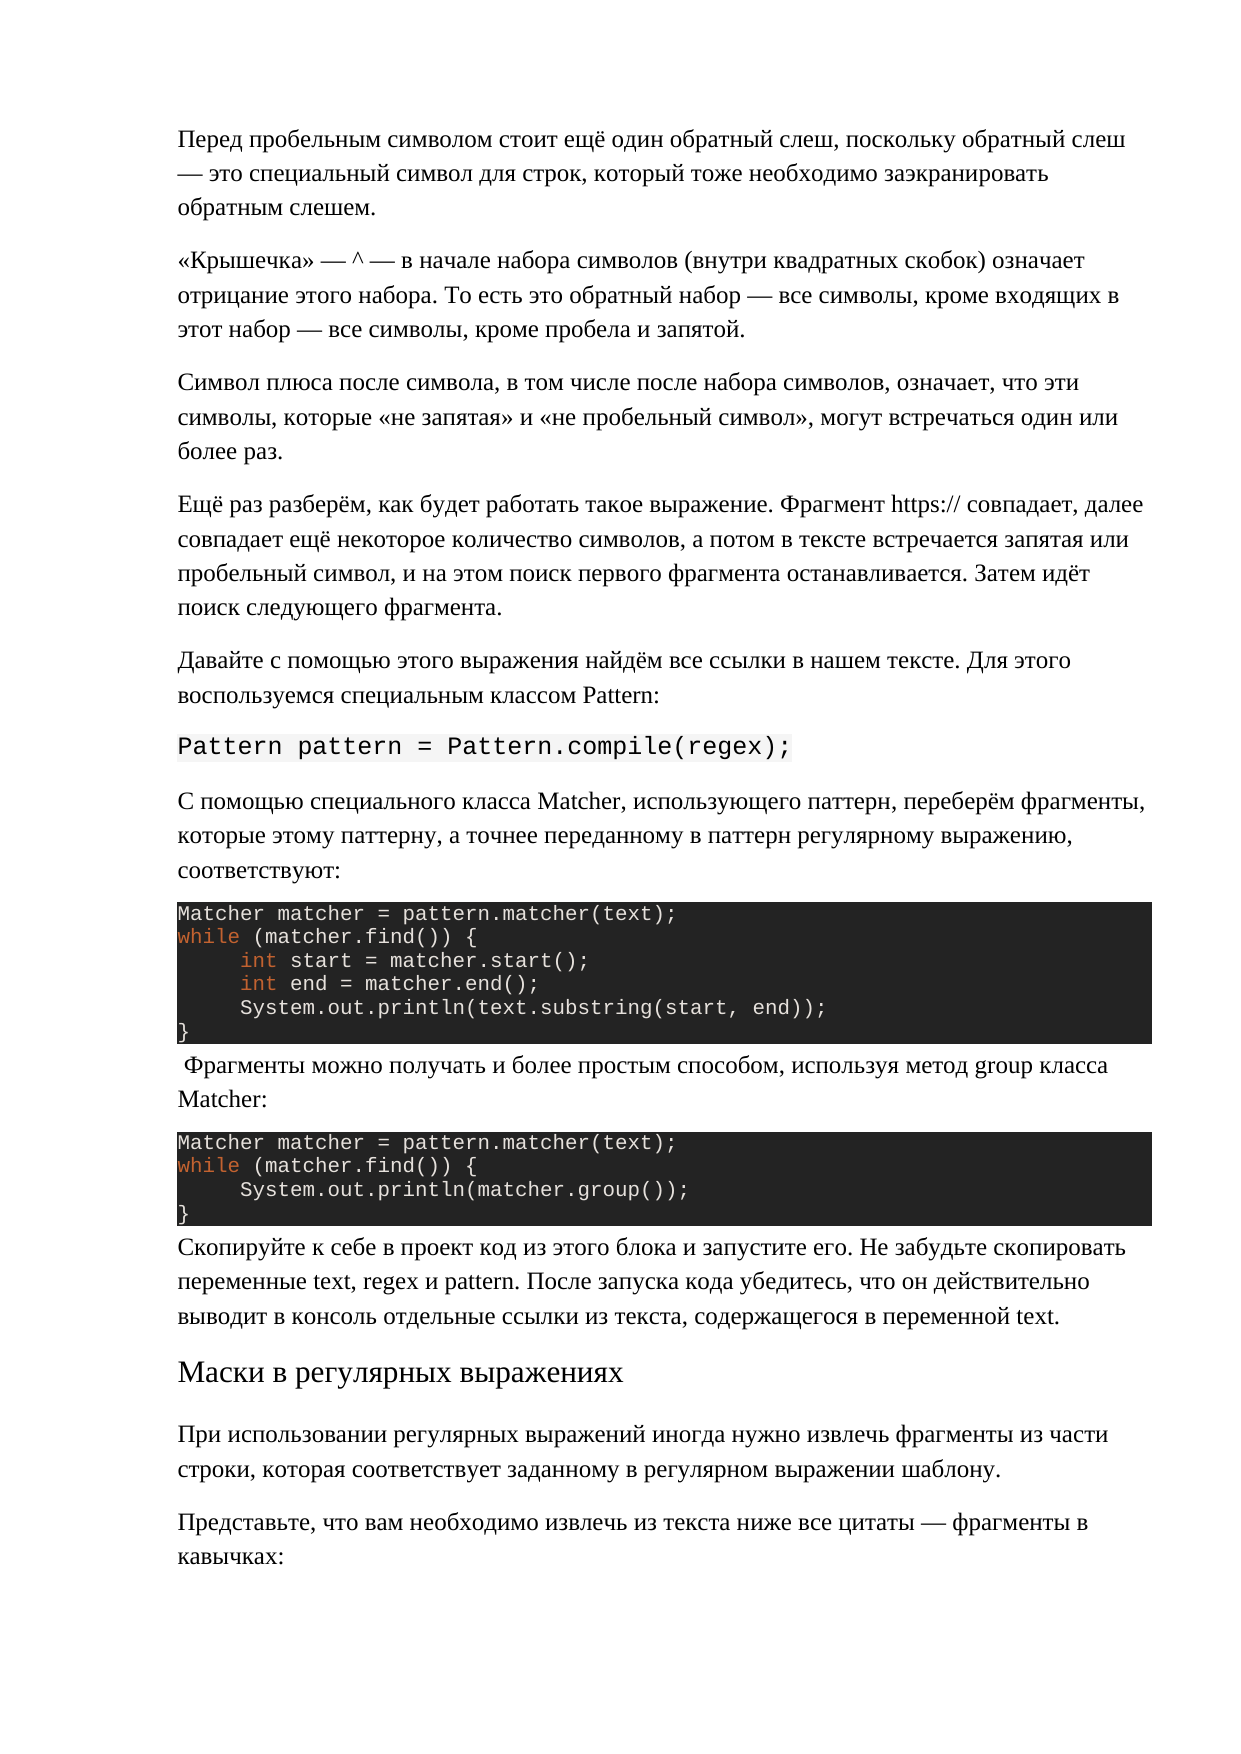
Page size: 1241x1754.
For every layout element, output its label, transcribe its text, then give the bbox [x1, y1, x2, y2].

text Pattern pattern = Pattern.compile(regex); [177, 727, 1152, 762]
text Давайте с помощью этого выражения найдём все ссылки в нашем тексте. Для этого воспользуемся специальным классом Pattern: [177, 640, 1152, 709]
text Фрагменты можно получать и более простым способом, используя метод group класса Matcher: [177, 1044, 1152, 1113]
text «Крышечка» — ^ — в начале набора символов (внутри квадратных скобок) означает отрицание этого набора. То есть это обратный набор — все символы, кроме входящих в этот набор — все символы, кроме пробела и запятой. [177, 240, 1152, 343]
text Скопируйте к себе в проект код из этого блока и запустите его. Не забудьте скопировать переменные text, regex и pattern. После запуска кода убедитесь, что он действительно выводит в консоль отдельные ссылки из текста, содержащегося в переменной text. [177, 1226, 1152, 1329]
text Matcher matcher = pattern.matcher(text); while (matcher.find()) { System.out.println(matcher.group()); } [177, 1132, 1152, 1226]
text Представьте, что вам необходимо извлечь из текста ниже все цитаты — фрагменты в кавычках: [177, 1501, 1152, 1570]
text Ещё раз разберём, как будет работать такое выражение. Фрагмент https:// совпадает, далее совпадает ещё некоторое количество символов, а потом в тексте встречается запятая или пробельный символ, и на этом поиск первого фрагмента останавливается. Затем идёт поиск следующего фрагмента. [177, 484, 1152, 621]
text Символ плюса после символа, в том числе после набора символов, означает, что эти символы, которые «не запятая» и «не пробельный символ», могут встречаться один или более раз. [177, 362, 1152, 465]
text С помощью специального класса Matcher, использующего паттерн, переберём фрагменты, которые этому паттерну, а точнее переданному в паттерн регулярному выражению, соответствуют: [177, 781, 1152, 884]
text При использовании регулярных выражений иногда нужно извлечь фрагменты из части строки, которая соответствует заданному в регулярном выражении шаблону. [177, 1414, 1152, 1483]
text Matcher matcher = pattern.matcher(text); while (matcher.find()) { int start = matcher.start(); int end = matcher.end(); System.out.println(text.substring(start, end)); } [177, 902, 1152, 1044]
text Перед пробельным символом стоит ещё один обратный слеш, поскольку обратный слеш — это специальный символ для строк, который тоже необходимо заэкранировать обратным слешем. [177, 118, 1152, 221]
text Маски в регулярных выражениях [177, 1348, 1152, 1389]
